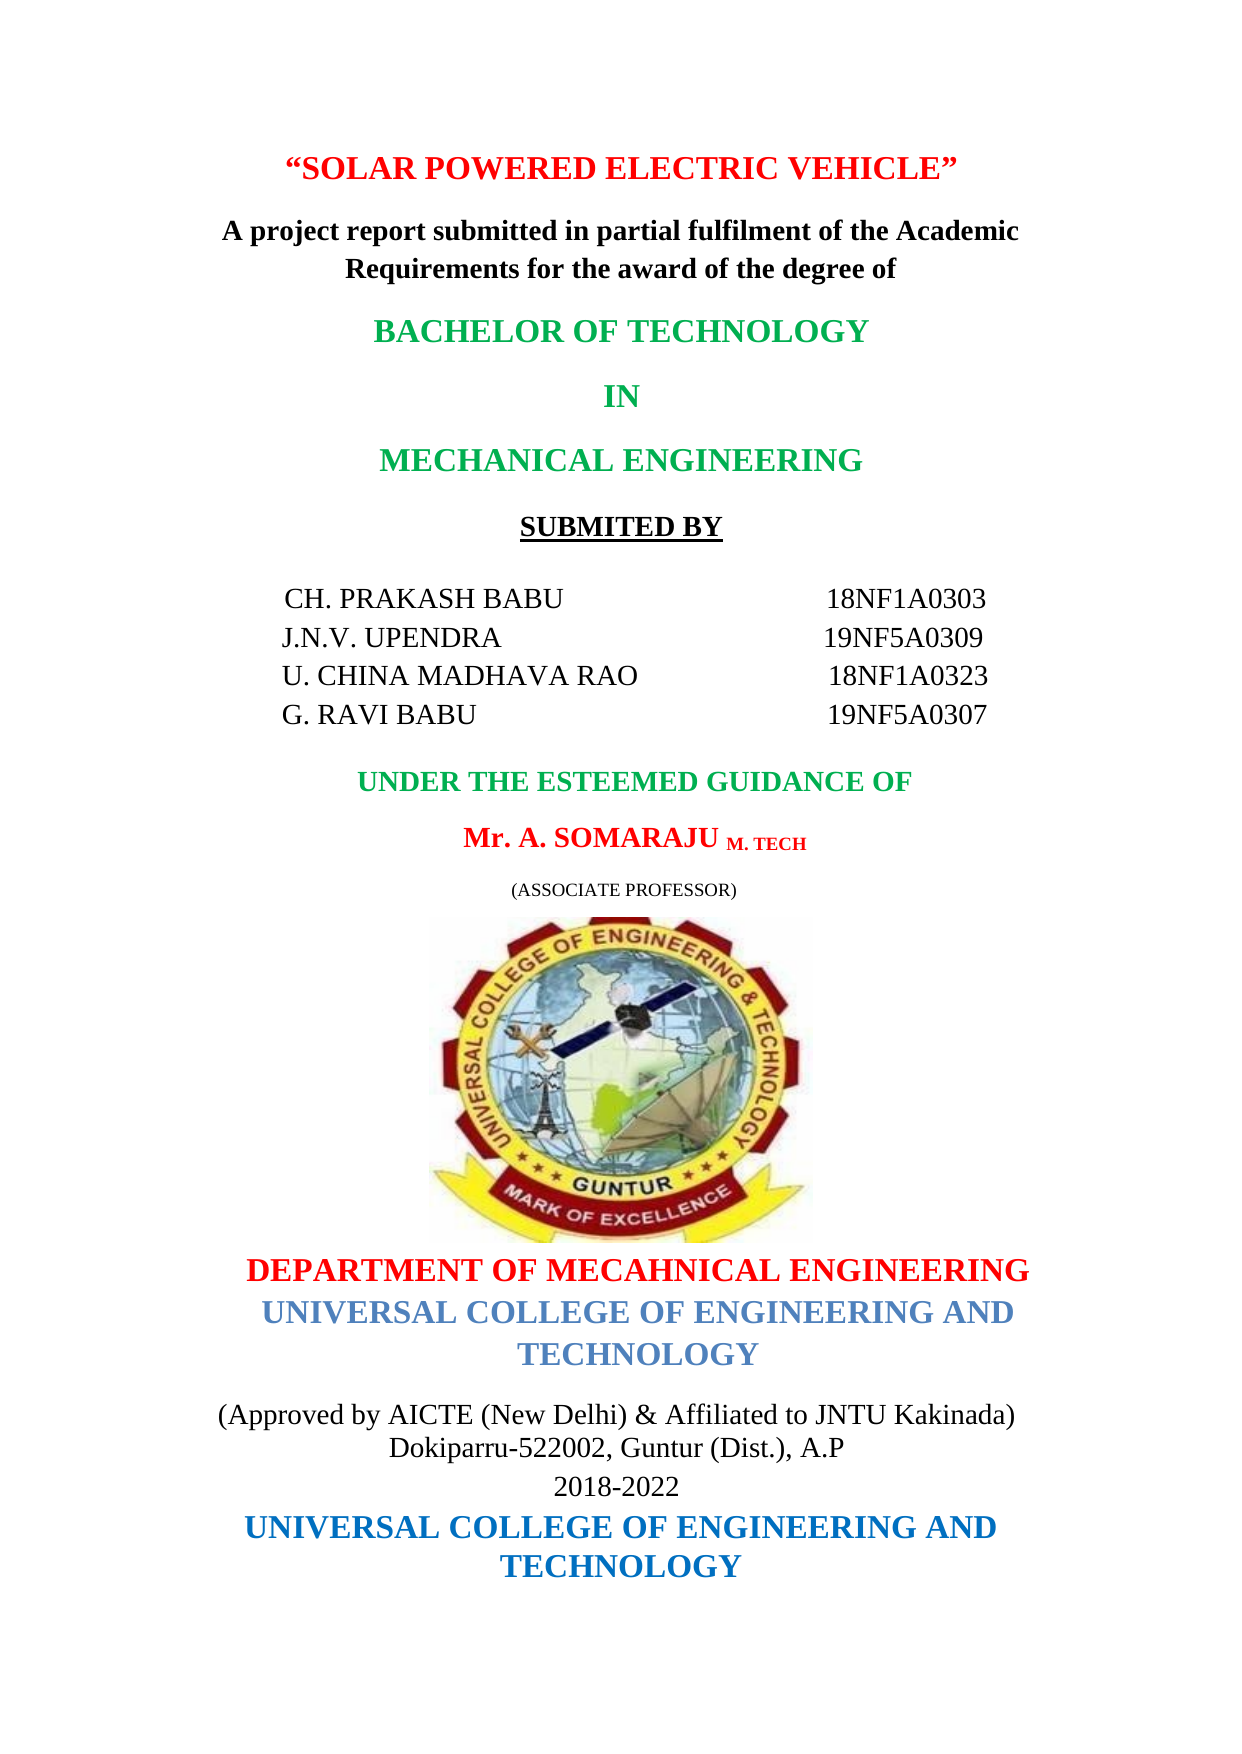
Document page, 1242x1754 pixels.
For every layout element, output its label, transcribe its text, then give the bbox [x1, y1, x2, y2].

subtitle UNDER THE ESTEEMED GUIDANCE OF Mr. A. SOMARAJU M. TECH [355, 764, 914, 857]
text MECHANICAL ENGINEERING [210, 441, 1032, 479]
text SUBMITED BY [210, 509, 1032, 543]
text (Approved by AICTE (New Delhi) & Affiliated to JNTU Kakinada) Dokiparru-522002, Guntur (Dist.), A.P [216, 1397, 1017, 1464]
subtitle A project report submitted in partial fulfilment of the Academic Requirements for the award of the degree of [209, 213, 1032, 285]
text J.N.V. UPENDRA 19NF5A0309 [282, 620, 1208, 653]
text BACHELOR OF TECHNOLOGY IN [371, 311, 871, 414]
subtitle UNIVERSAL COLLEGE OF ENGINEERING AND TECHNOLOGY [209, 1508, 1032, 1584]
text (ASSOCIATE PROFESSOR) [215, 879, 1032, 901]
text U. CHINA MADHAVA RAO 18NF1A0323 [282, 658, 1208, 691]
picture [429, 917, 813, 1243]
text CH. PRAKASH BABU 18NF1A0303 [284, 581, 1208, 615]
text 2018-2022 [200, 1469, 1032, 1502]
text G. RAVI BABU 19NF5A0307 [282, 697, 1208, 730]
subtitle “SOLAR POWERED ELECTRIC VEHICLE” [210, 148, 1032, 186]
